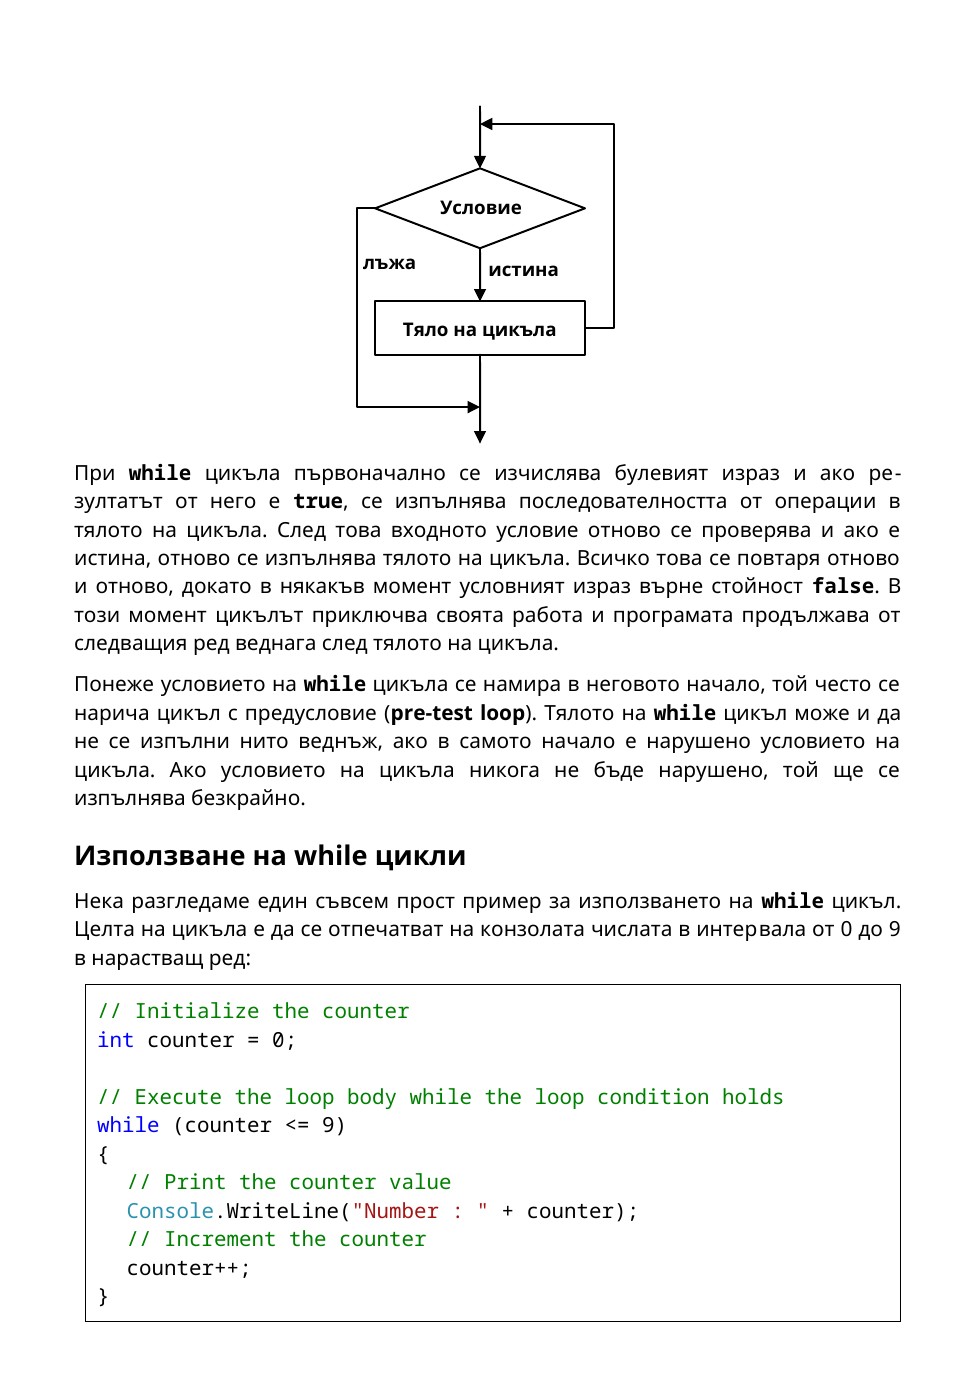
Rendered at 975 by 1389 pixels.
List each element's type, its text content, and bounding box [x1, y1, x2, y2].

table_header // Initialize the counter int counter = 0; // Execute the loop body while the loop condition holds while (counter <= 9) { // Print the counter value Console.WriteLine("Number : " + counter); // Increment the counter counter++; } [86, 985, 900, 1321]
text Понеже условието на while цикъла се намира в неговото начало, той често се нарича цикъл с предусловие (pre-test loop). Тялото на while цикъл може и да не се изпълни нито веднъж, ако в самото начало е нарушено условието на цикъла. Ако условието на цикъла никога не бъде нарушено, той ще се изпълнява безкрайно. [74, 669, 901, 812]
subtitle Използване на while цикли [74, 837, 901, 873]
text При while цикъла първоначално се изчислява булевият израз и ако резултатът от него е true, се изпълнява последователността от операции в тялото на цикъла. След това входното условие отново се проверява и ако е истина, отново се изпълнява тялото на цикъла. Всичко това се повтаря отново и отново, докато в някакъв момент условният израз върне стойност false. В този момент цикълът приключва своята работа и програмата продължава от следващия ред веднага след тялото на цикъла. [74, 458, 901, 657]
text Нека разгледаме един съвсем прост пример за използването на while цикъл. Целта на цикъла е да се отпечатват на конзолата числата в интервала от 0 до 9 в нарастващ ред: [74, 886, 901, 971]
